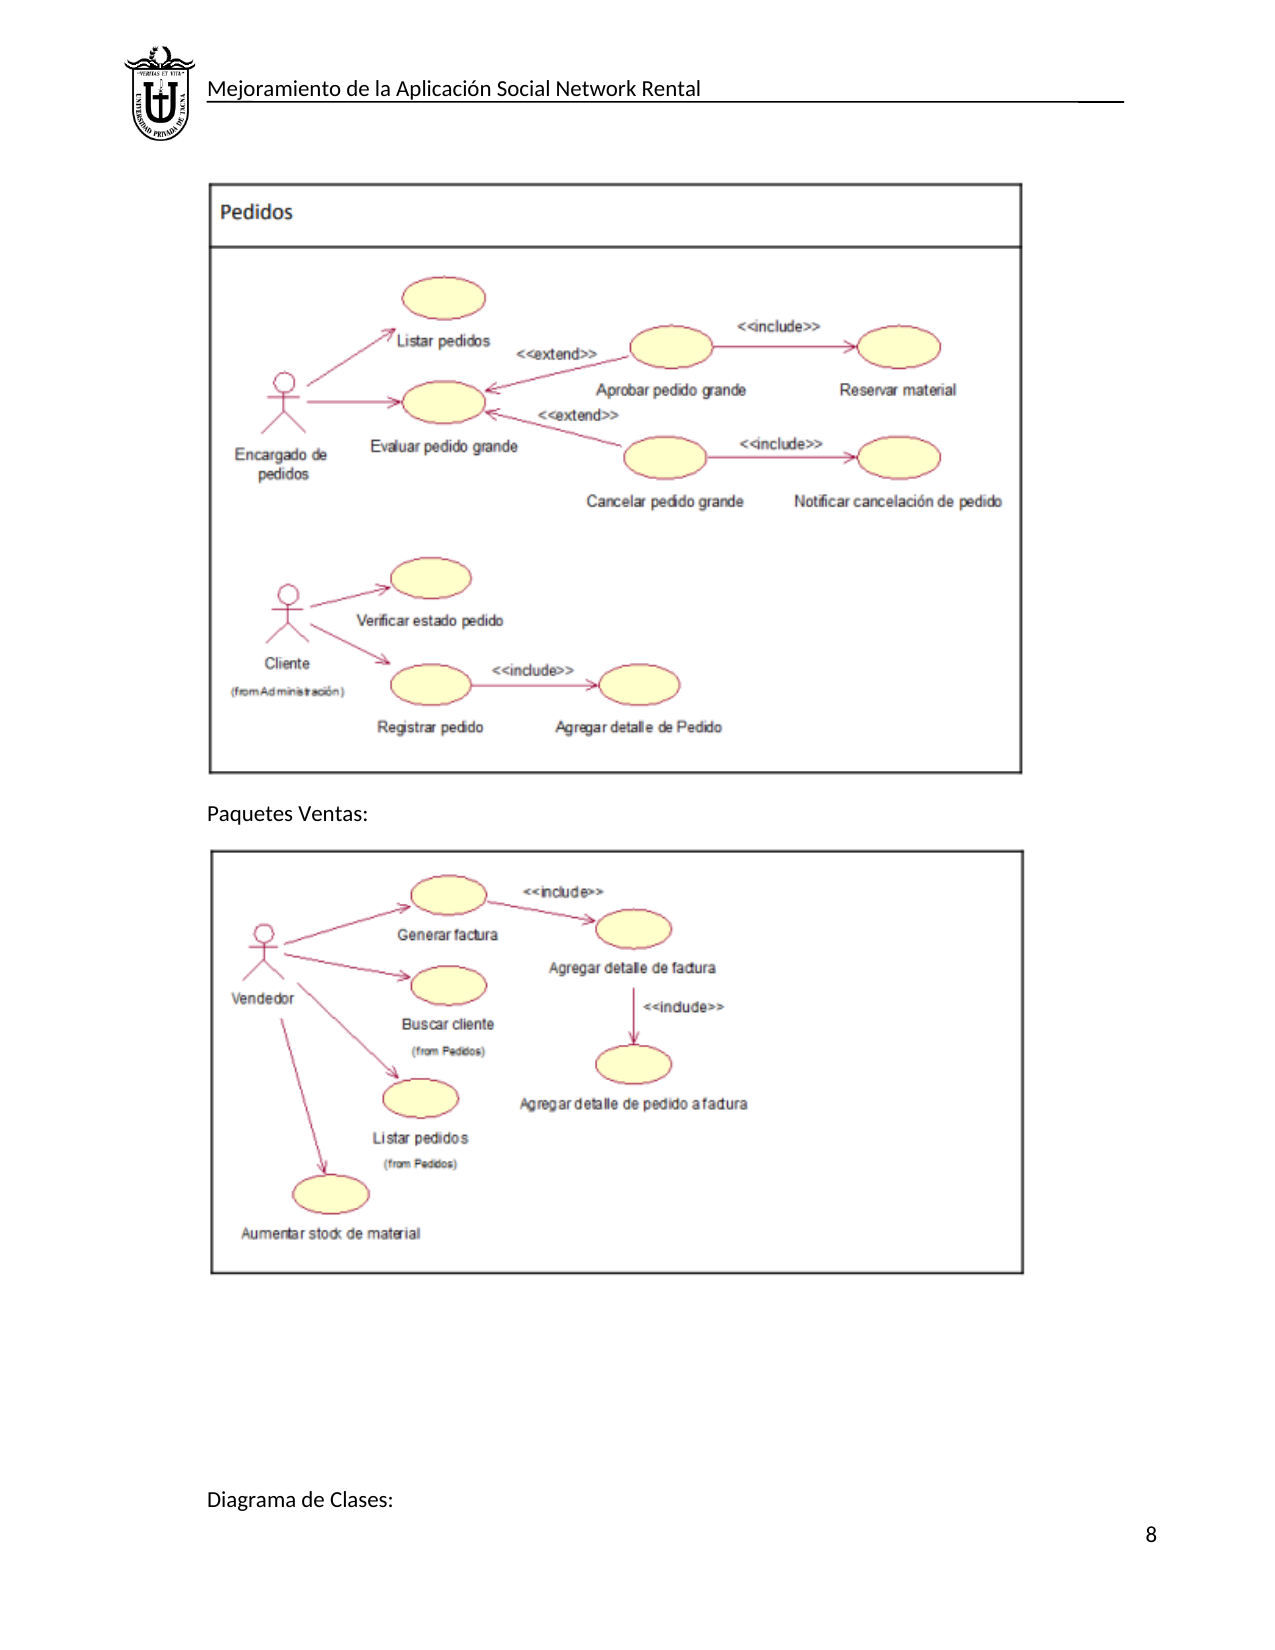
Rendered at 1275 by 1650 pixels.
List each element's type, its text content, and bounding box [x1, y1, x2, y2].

text Diagrama de Clases: [207, 1485, 1157, 1513]
text Paquetes Ventas: [207, 799, 1157, 827]
picture [206, 177, 1032, 781]
picture [206, 846, 1029, 1279]
